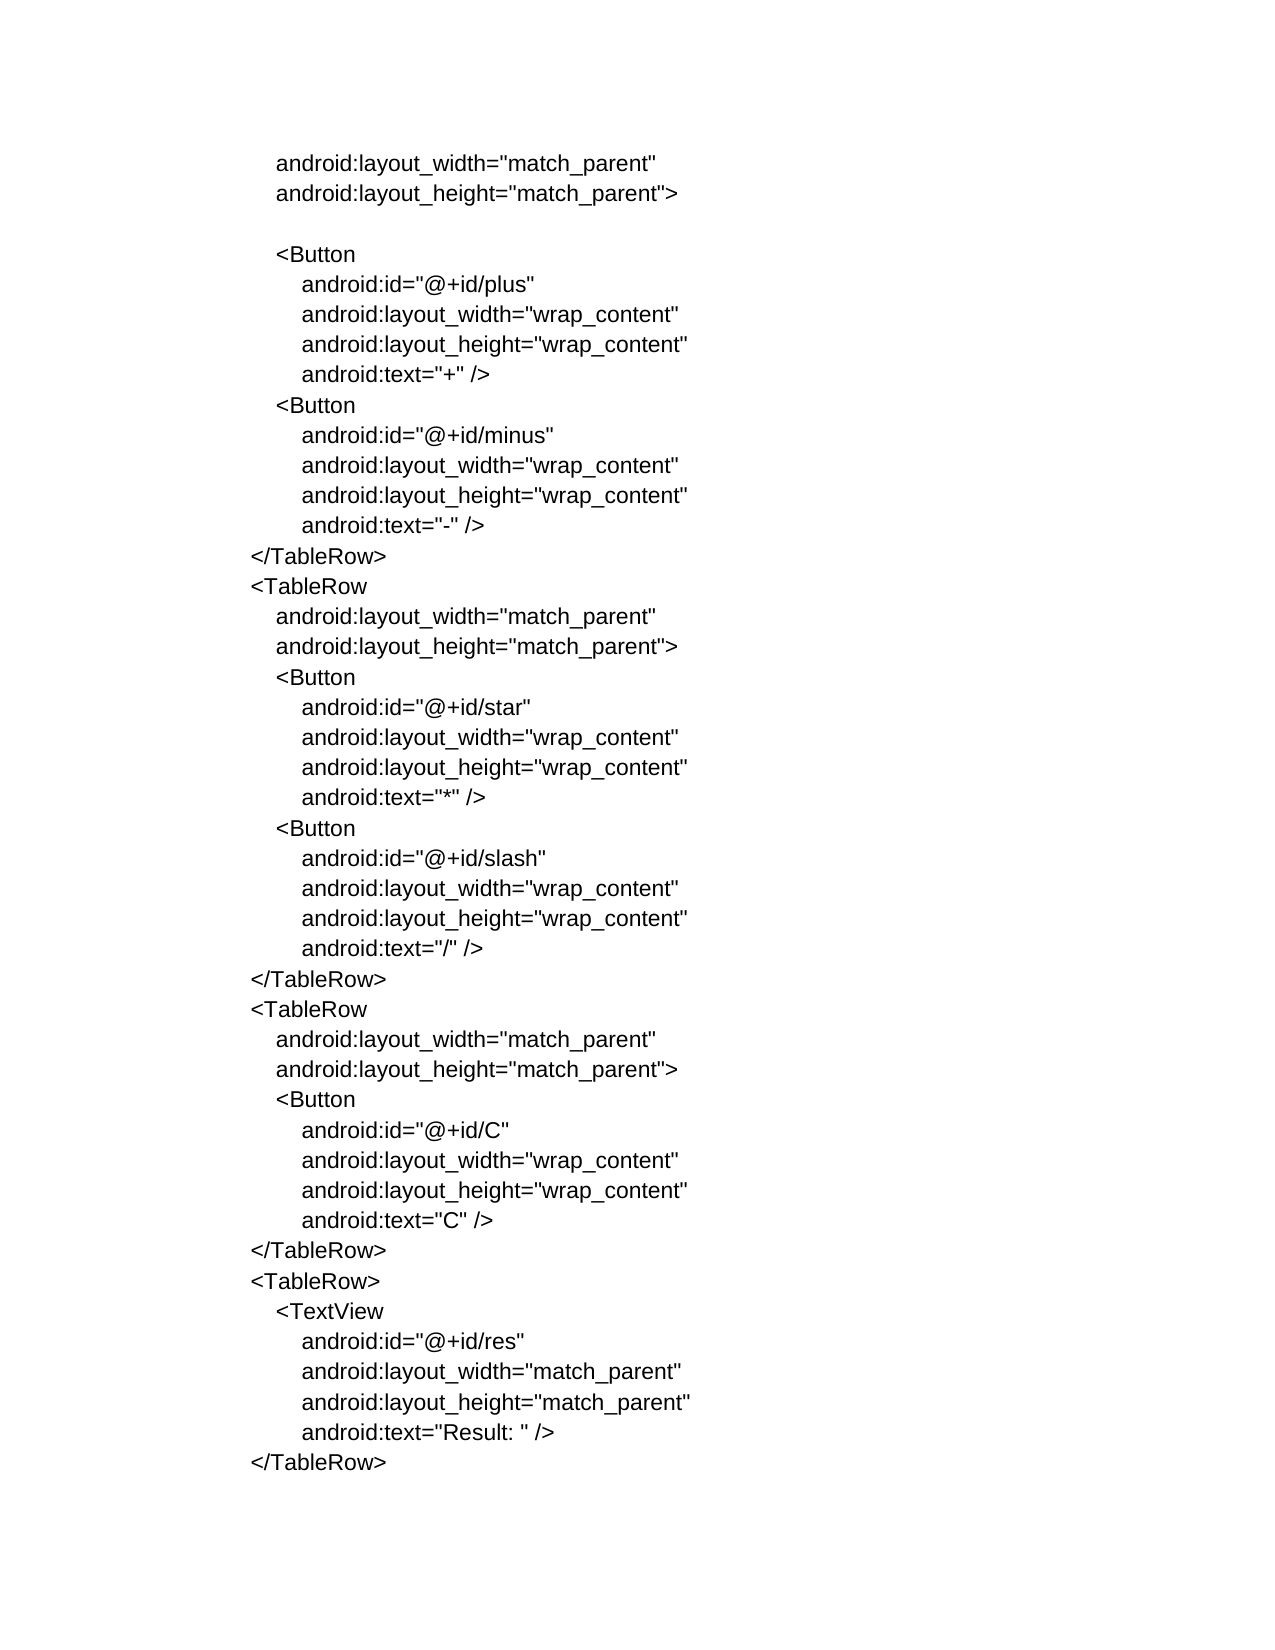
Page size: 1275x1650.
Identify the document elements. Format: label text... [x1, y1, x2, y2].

text android:layout_height="match_parent"> [225, 180, 1125, 207]
text android:layout_width="match_parent" [225, 1358, 1125, 1385]
text android:text="-" /> [225, 512, 1125, 539]
text android:layout_height="wrap_content" [225, 482, 1125, 509]
text android:layout_width="match_parent" [225, 1026, 1125, 1052]
text </TableRow> [225, 966, 1125, 992]
text android:layout_height="match_parent" [225, 1388, 1125, 1415]
text android:layout_width="wrap_content" [225, 1147, 1125, 1173]
text android:layout_height="wrap_content" [225, 905, 1125, 932]
text <TableRow> [225, 1268, 1125, 1294]
text android:layout_height="match_parent"> [225, 633, 1125, 660]
text android:text="C" /> [225, 1207, 1125, 1234]
text android:text="Result: " /> [225, 1419, 1125, 1445]
text <Button [225, 663, 1125, 690]
text android:layout_width="wrap_content" [225, 301, 1125, 327]
text android:id="@+id/C" [225, 1117, 1125, 1143]
text android:layout_width="wrap_content" [225, 875, 1125, 901]
text </TableRow> [225, 1237, 1125, 1264]
text android:layout_width="wrap_content" [225, 452, 1125, 478]
text <Button [225, 1086, 1125, 1113]
text android:id="@+id/plus" [225, 271, 1125, 297]
text android:layout_height="wrap_content" [225, 331, 1125, 358]
text android:id="@+id/minus" [225, 422, 1125, 448]
text android:text="*" /> [225, 784, 1125, 811]
text android:id="@+id/star" [225, 694, 1125, 720]
text android:layout_height="match_parent"> [225, 1056, 1125, 1083]
text android:layout_height="wrap_content" [225, 1177, 1125, 1203]
text <Button [225, 241, 1125, 267]
text android:layout_width="match_parent" [225, 150, 1125, 176]
text android:layout_height="wrap_content" [225, 754, 1125, 781]
text android:layout_width="wrap_content" [225, 724, 1125, 750]
text android:layout_width="match_parent" [225, 603, 1125, 629]
text android:text="/" /> [225, 935, 1125, 962]
text android:text="+" /> [225, 361, 1125, 388]
text <TableRow [225, 573, 1125, 599]
text </TableRow> [225, 1449, 1125, 1475]
text android:id="@+id/slash" [225, 845, 1125, 871]
text <Button [225, 392, 1125, 418]
text </TableRow> [225, 543, 1125, 569]
text <TableRow [225, 996, 1125, 1022]
text <TextView [225, 1298, 1125, 1324]
text <Button [225, 814, 1125, 841]
text android:id="@+id/res" [225, 1328, 1125, 1354]
